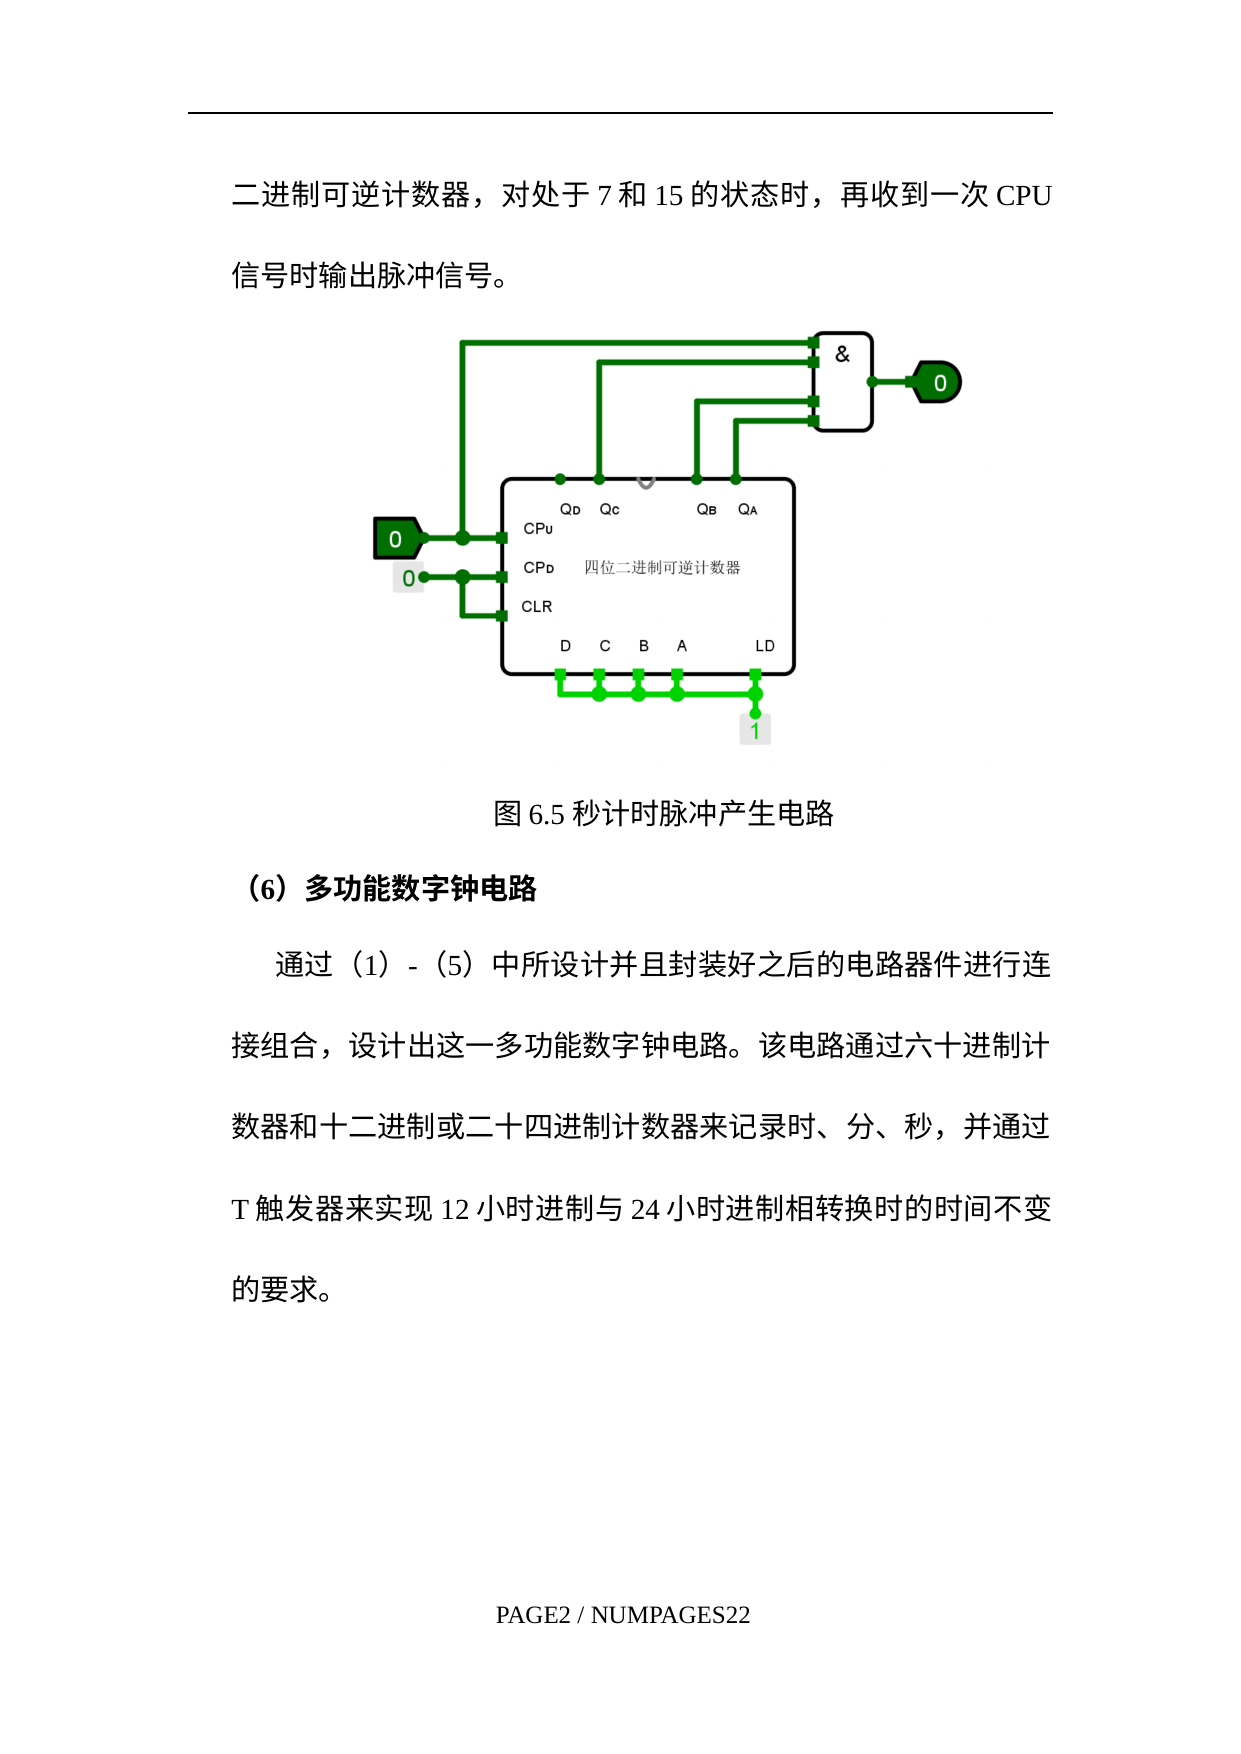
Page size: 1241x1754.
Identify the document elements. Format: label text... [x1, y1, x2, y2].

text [231, 160, 1053, 306]
picture [339, 316, 989, 767]
text 通过（1）-（5）中所设计并且封装好之后的电路器件进行连接组合，设计出这一多功能数字钟电路。该电路通过六十进制计数器和十二进制或二十四进制计数器来记录时、分、秒，并通过T触发器来实现12小时进制与24小时进制相转换时的时间不变的要求。 [231, 930, 1053, 1320]
list 多功能数字钟电路 [187, 854, 1053, 919]
text 图6.5 秒计时脉冲产生电路 [231, 779, 1053, 844]
